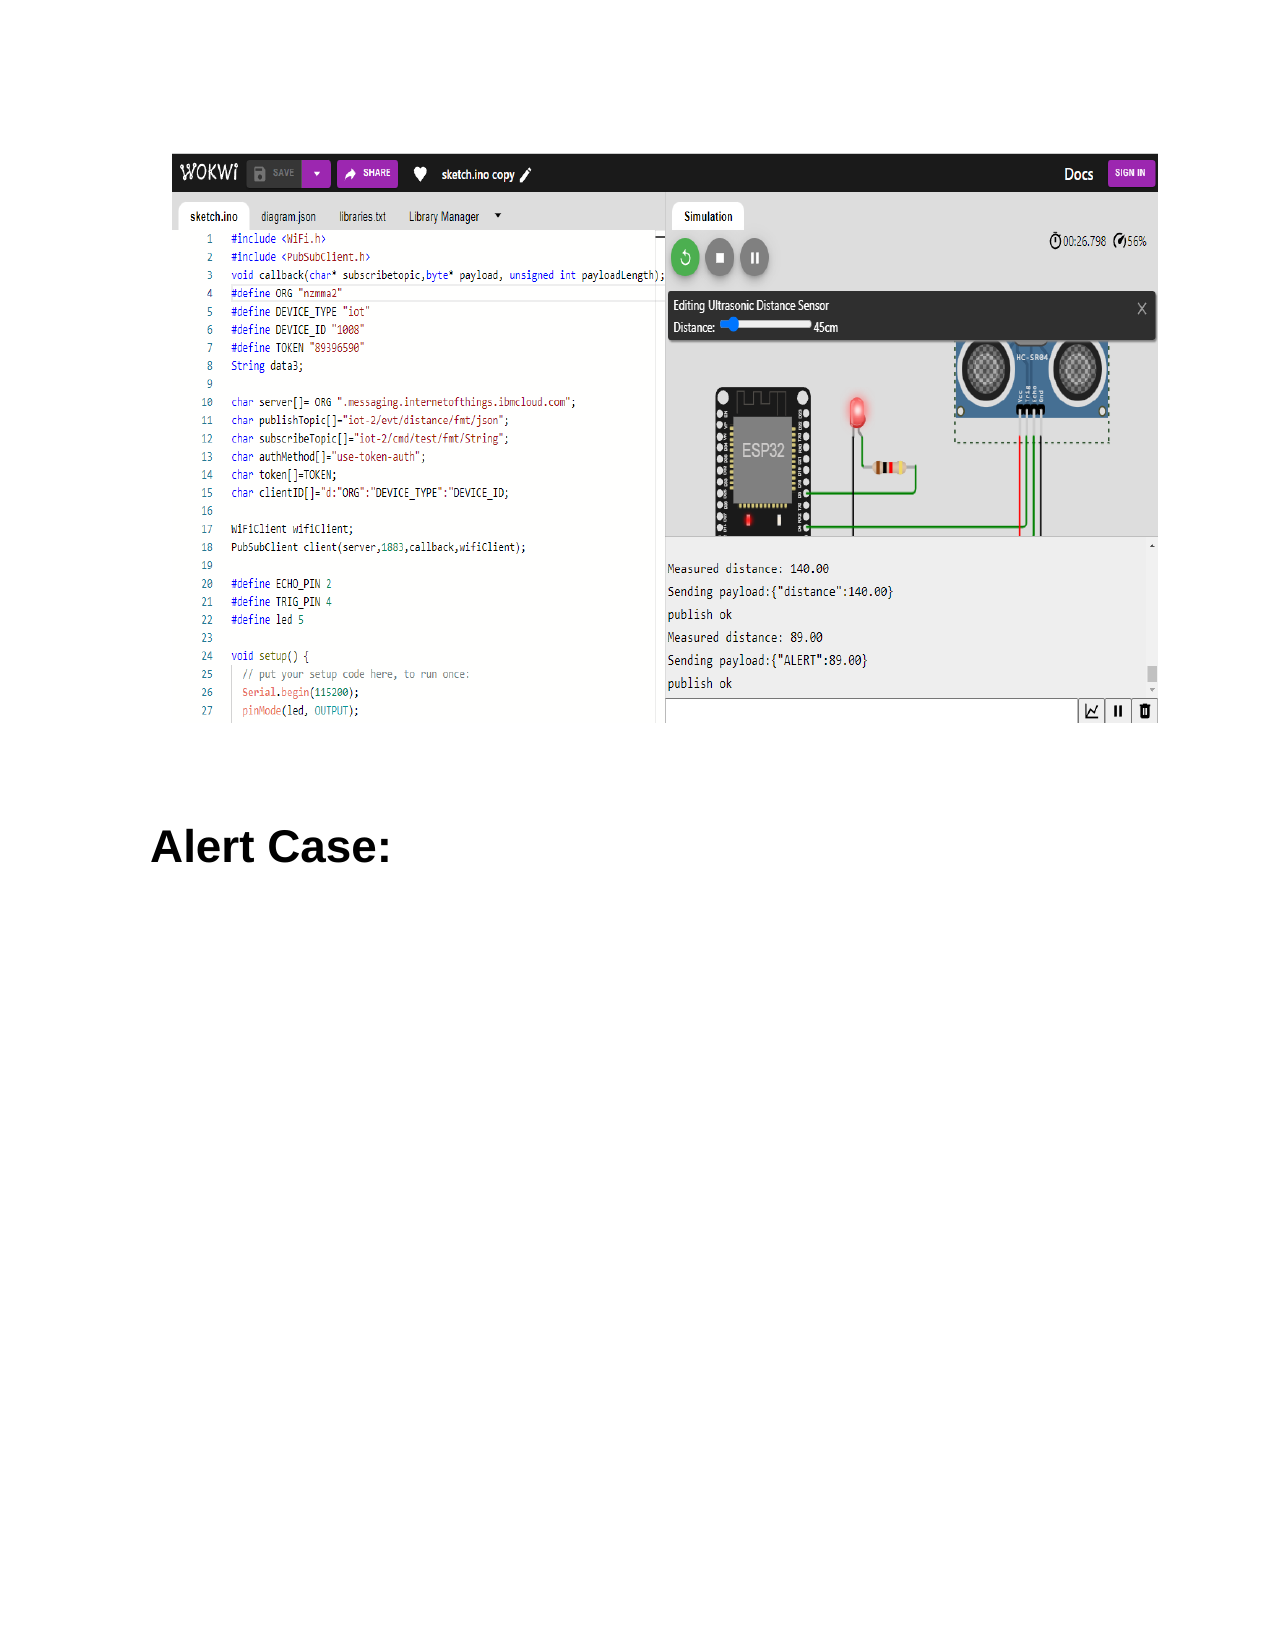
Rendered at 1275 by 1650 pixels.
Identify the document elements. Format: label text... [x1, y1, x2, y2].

text Alert Case: [150, 819, 1246, 872]
